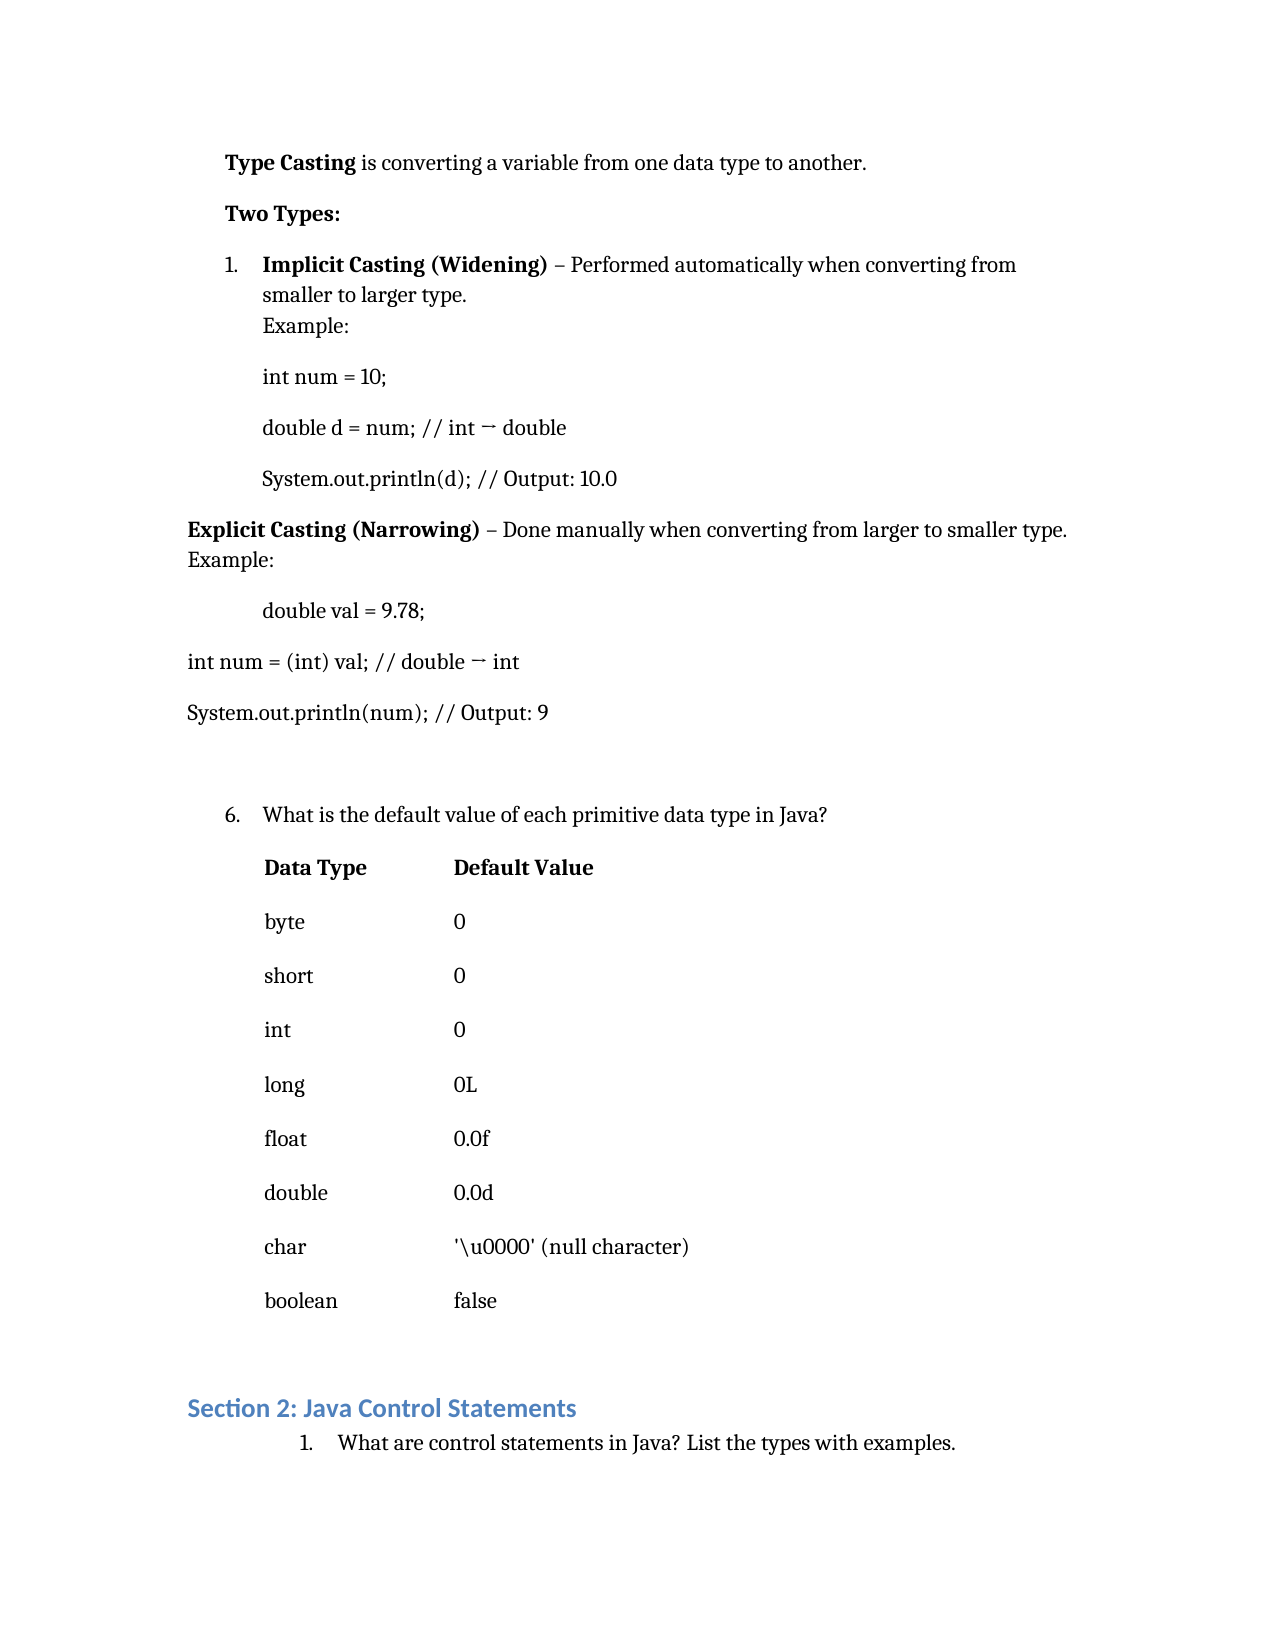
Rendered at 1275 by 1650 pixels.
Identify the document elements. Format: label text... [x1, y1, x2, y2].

table_cell 0L [377, 1070, 704, 1124]
text Explicit Casting (Narrowing) – Done manually when converting from larger to smaller type. Example: [187, 517, 1087, 573]
table_cell 0.0f [377, 1124, 704, 1178]
table_cell short [188, 961, 377, 1016]
text System.out.println(d); // Output: 10.0 [262, 466, 1087, 492]
table_cell byte [188, 907, 377, 961]
table_cell double [188, 1178, 377, 1232]
text Two Types: [225, 201, 1087, 227]
text int num = (int) val; // double → int [187, 649, 1087, 675]
table_header Data Type [188, 853, 377, 907]
text int num = 10; [262, 363, 1087, 390]
table_cell float [188, 1124, 377, 1178]
text double val = 9.78; [187, 598, 1087, 624]
list What are control statements in Java? List the types with examples. [300, 1429, 1087, 1456]
table_cell char [188, 1232, 377, 1286]
table_cell 0 [377, 961, 704, 1016]
table_cell 0.0d [377, 1178, 704, 1232]
table_cell '\u0000' (null character) [377, 1232, 704, 1286]
text Type Casting is converting a variable from one data type to another. [225, 150, 1087, 176]
table_cell boolean [188, 1286, 377, 1341]
list What is the default value of each primitive data type in Java? [225, 802, 1087, 828]
text double d = num; // int → double [262, 414, 1087, 441]
table_cell 0 [377, 1016, 704, 1070]
list Implicit Casting (Widening) – Performed automatically when converting from smaller to larger type. Example: [225, 252, 1087, 339]
table_cell 0 [377, 907, 704, 961]
subtitle Section 2: Java Control Statements [187, 1392, 1087, 1425]
table_header Default Value [377, 853, 704, 907]
table_cell int [188, 1016, 377, 1070]
table_cell false [377, 1286, 704, 1341]
text System.out.println(num); // Output: 9 [187, 700, 1087, 726]
table_cell long [188, 1070, 377, 1124]
